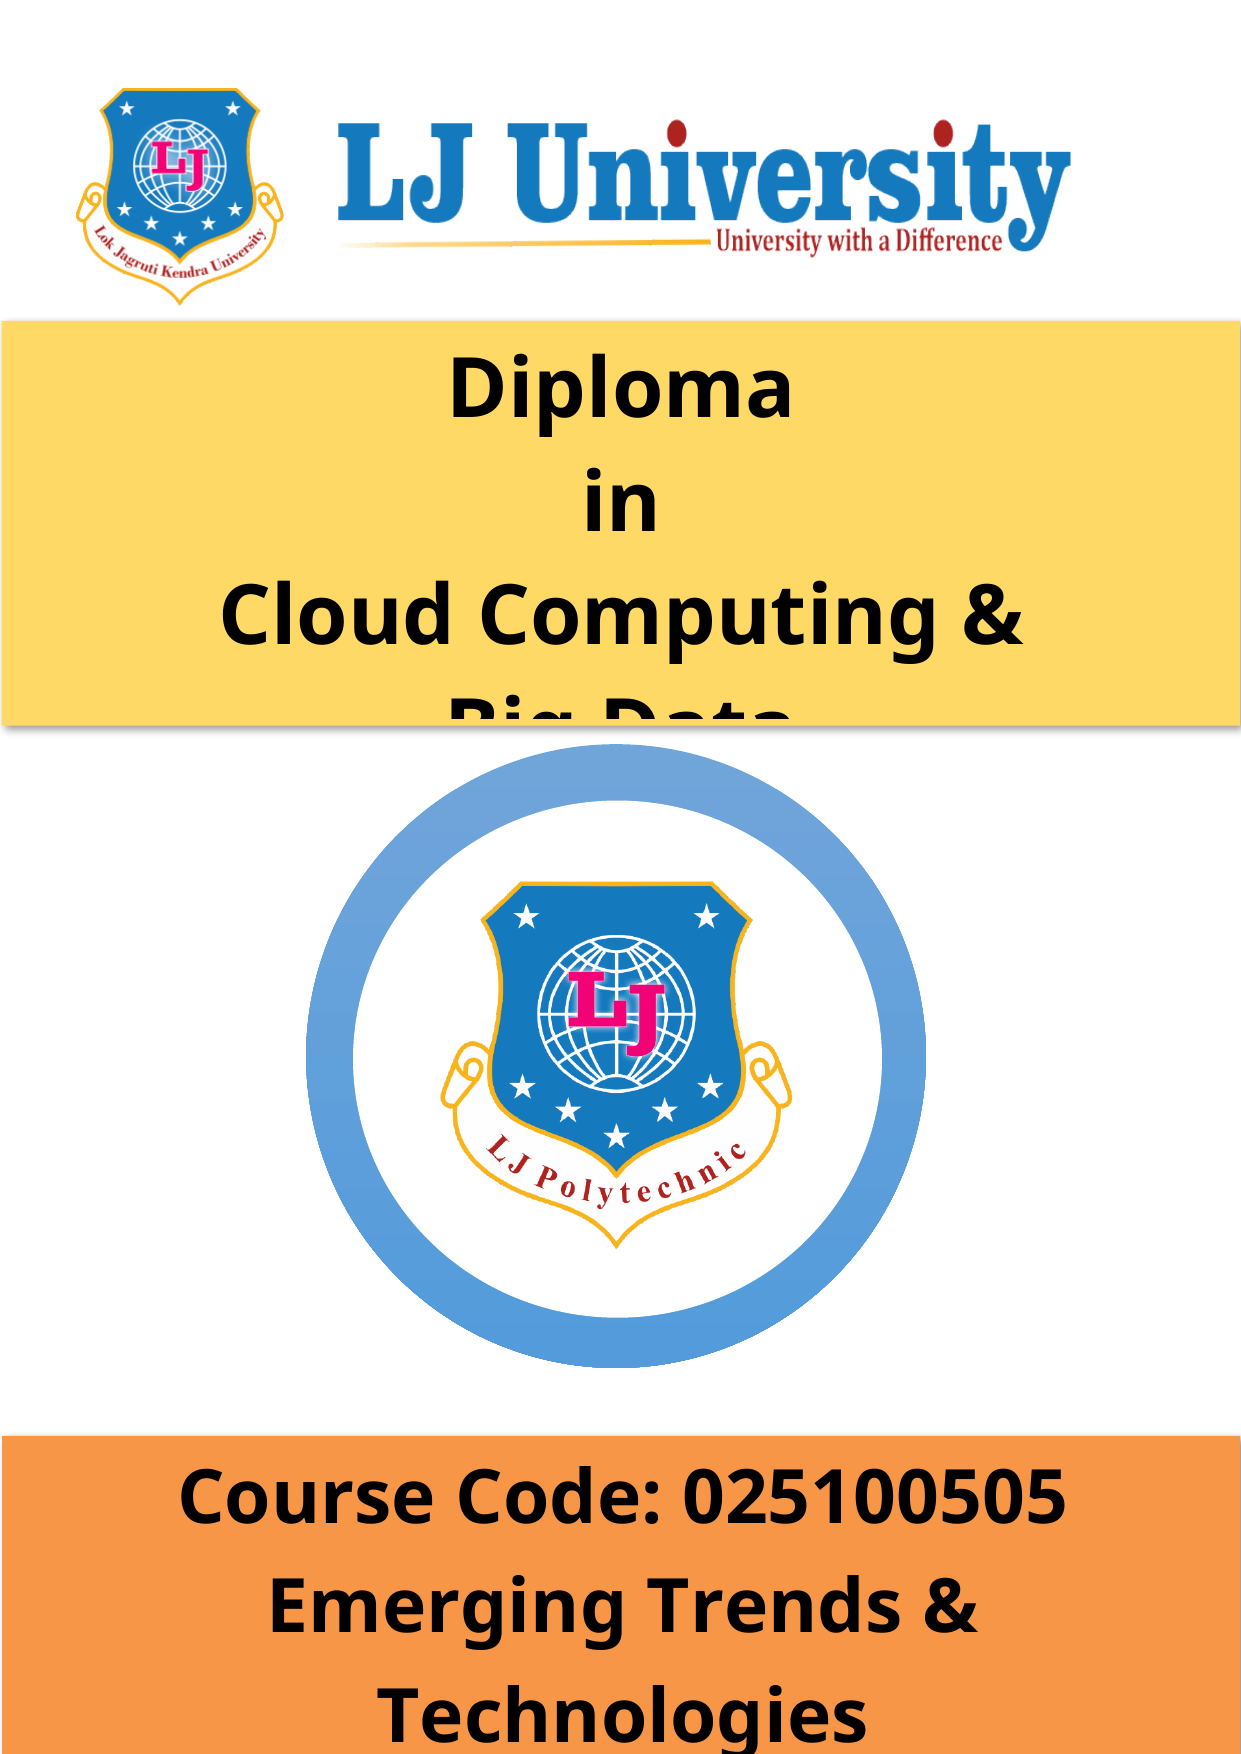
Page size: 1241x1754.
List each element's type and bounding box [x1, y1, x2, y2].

picture [440, 881, 792, 1249]
picture [75, 88, 284, 307]
picture [331, 44, 1072, 320]
